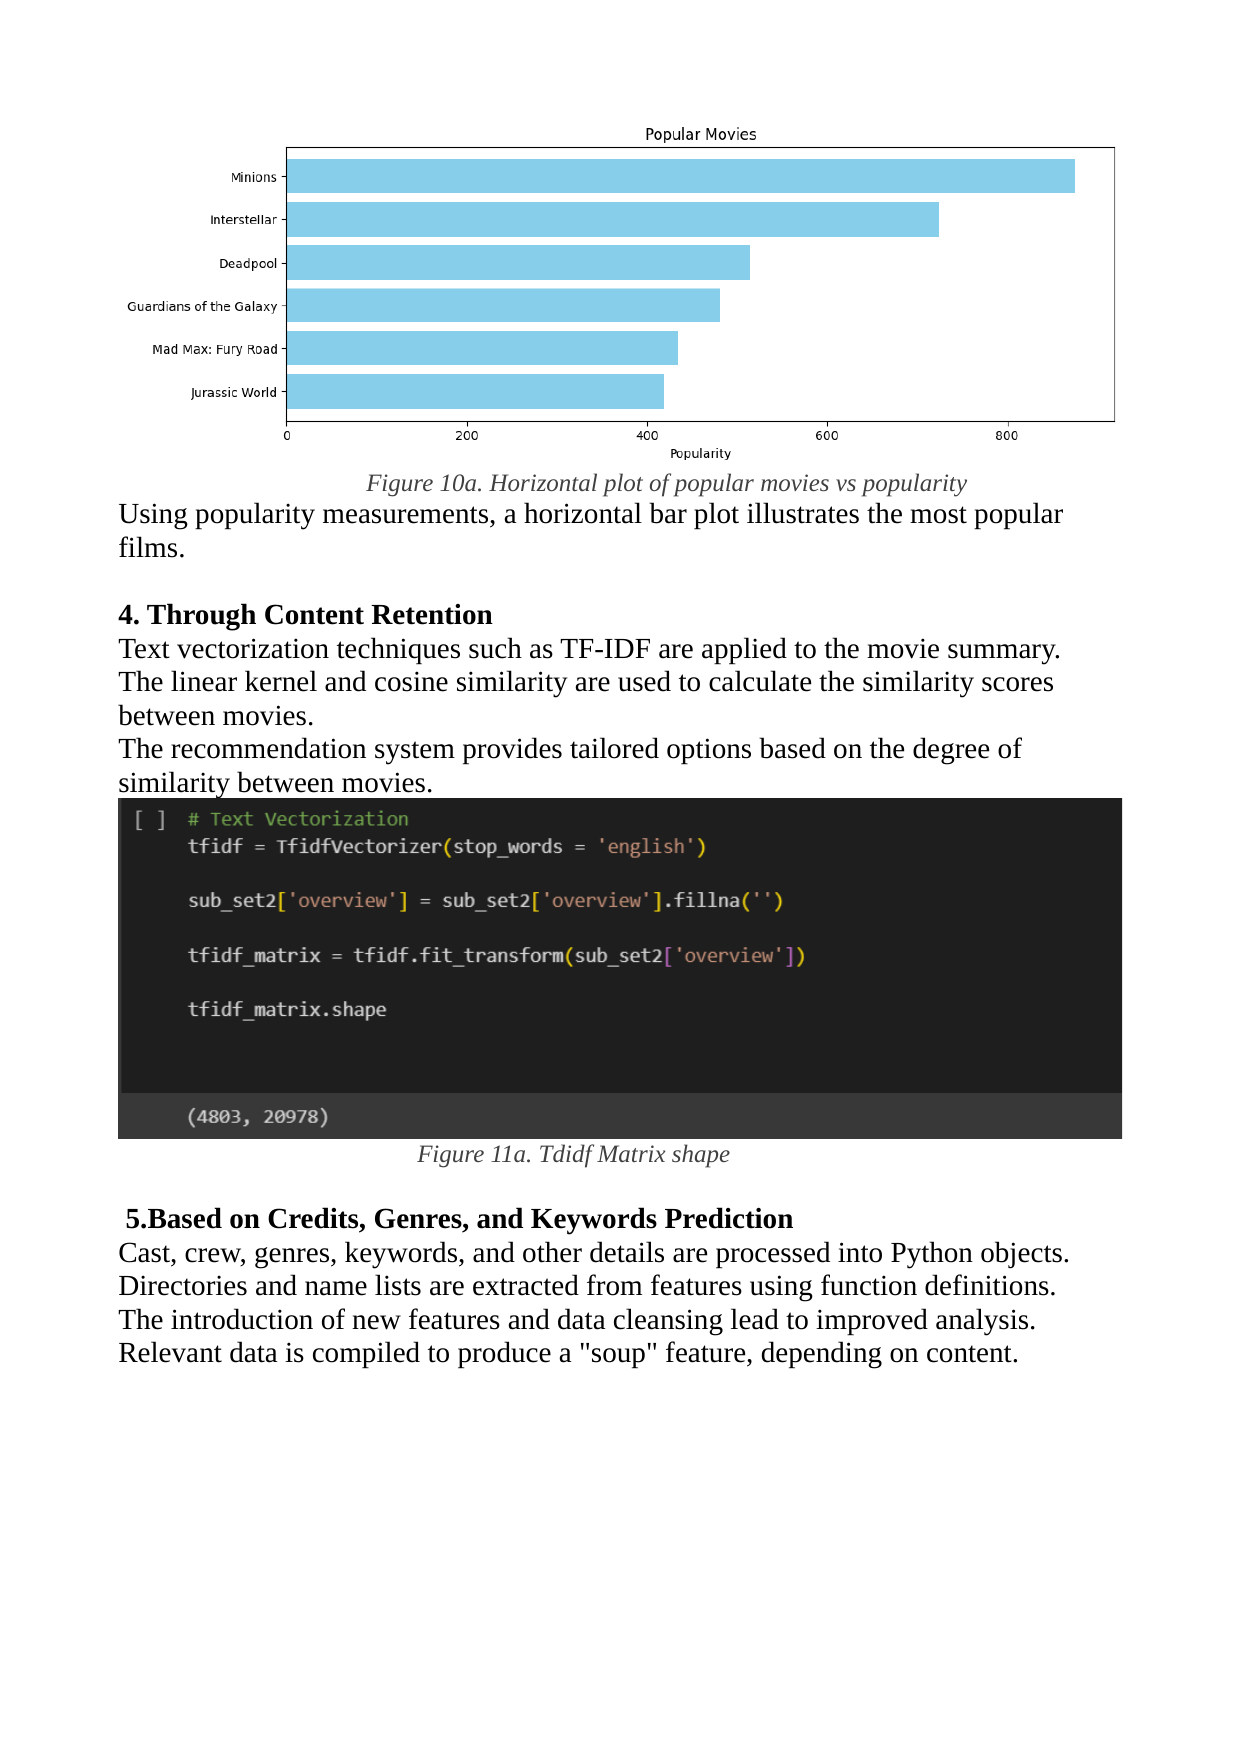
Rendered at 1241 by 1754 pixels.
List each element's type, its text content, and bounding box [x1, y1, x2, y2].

text Cast, crew, genres, keywords, and other details are processed into Python objects. [118, 1235, 1122, 1268]
picture [118, 798, 1123, 1139]
text Figure 10a. Horizontal plot of popular movies vs popularity [118, 468, 1122, 497]
text Using popularity measurements, a horizontal bar plot illustrates the most popular films. [118, 497, 1122, 564]
text Figure 11a. Tdidf Matrix shape [118, 1139, 1122, 1168]
text The linear kernel and cosine similarity are used to calculate the similarity scores between movies. [118, 664, 1122, 731]
text The recommendation system provides tailored options based on the degree of similarity between movies. [118, 731, 1122, 798]
text 4. Through Content Retention [118, 597, 1122, 631]
text 5.Based on Credits, Genres, and Keywords Prediction [118, 1201, 1122, 1235]
text Text vectorization techniques such as TF-IDF are applied to the movie summary. [118, 631, 1122, 664]
picture [118, 118, 1123, 468]
text Relevant data is compiled to produce a "soup" feature, depending on content. [118, 1335, 1122, 1369]
text The introduction of new features and data cleansing lead to improved analysis. [118, 1302, 1122, 1335]
text Directories and name lists are extracted from features using function definitions. [118, 1268, 1122, 1302]
